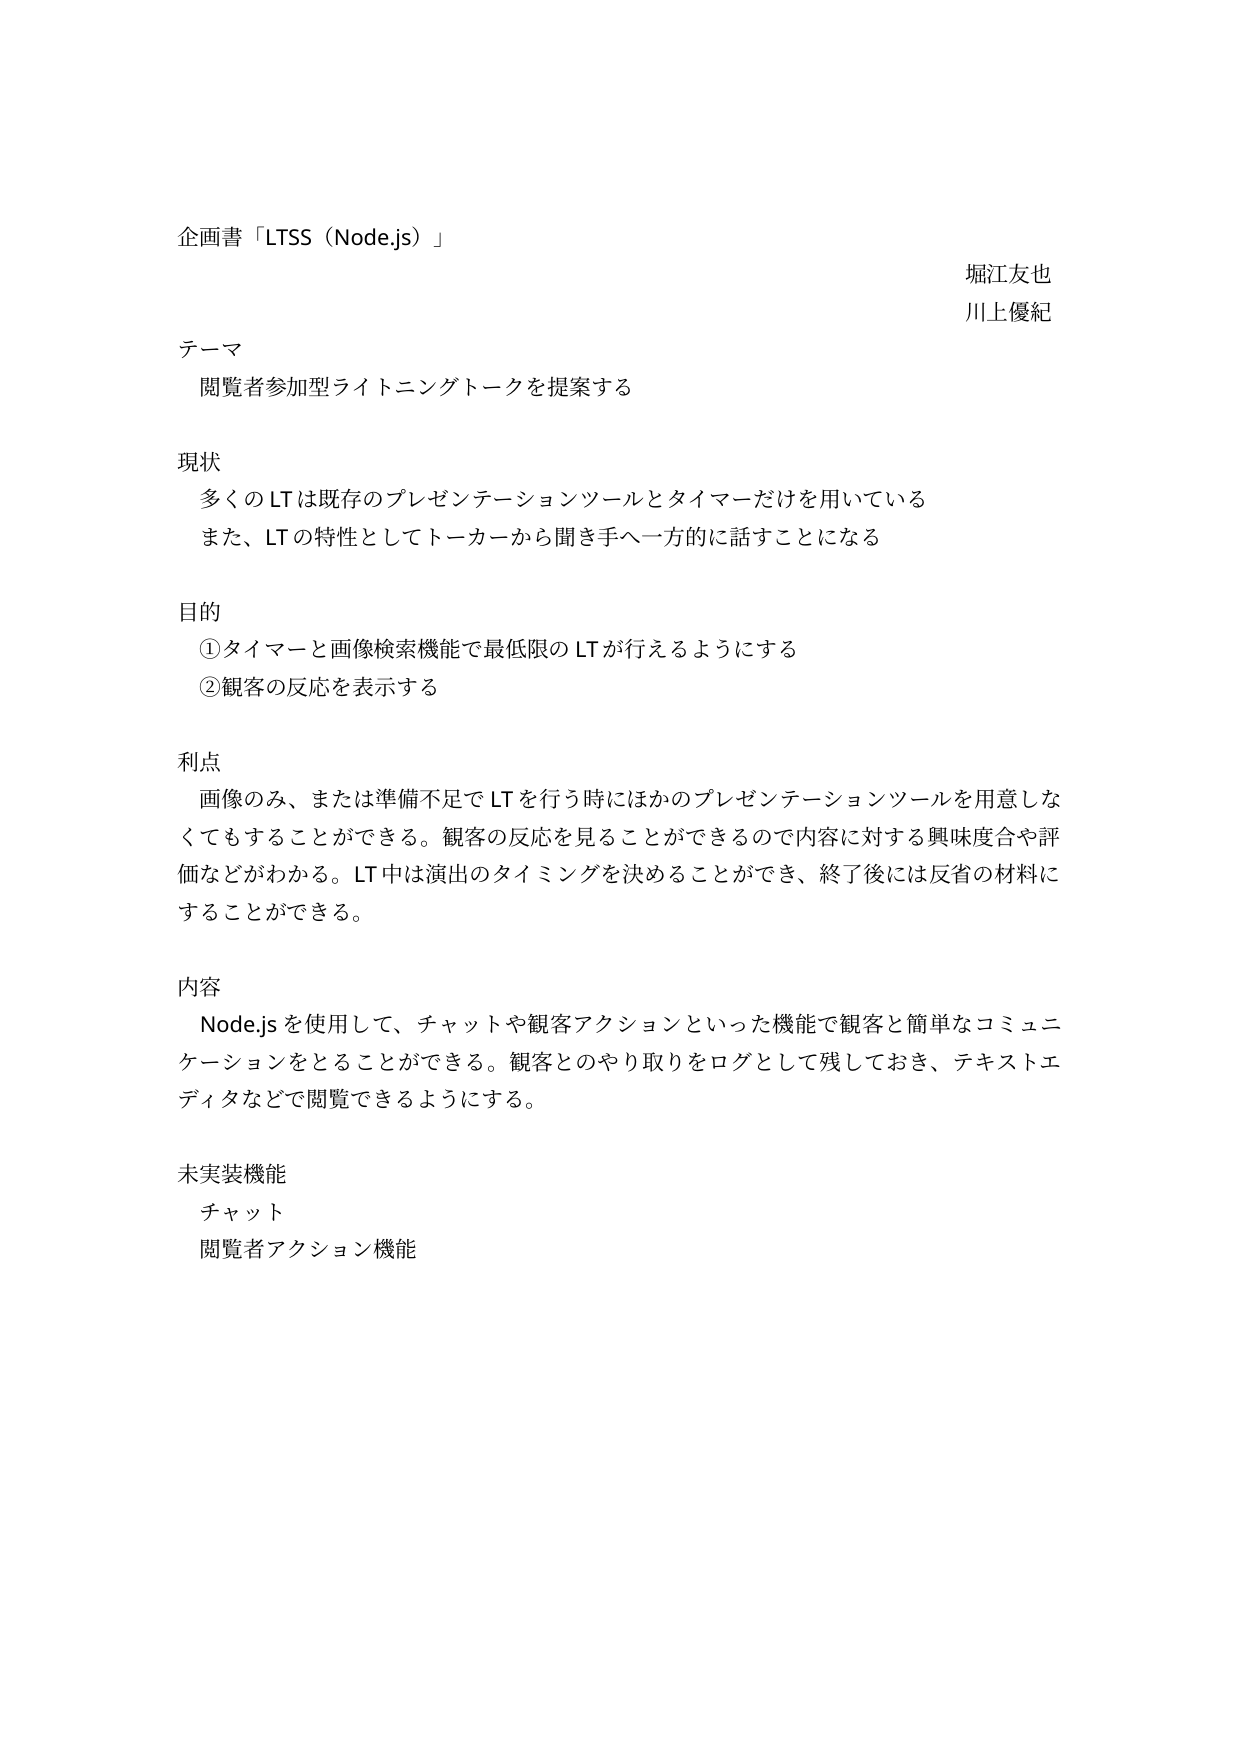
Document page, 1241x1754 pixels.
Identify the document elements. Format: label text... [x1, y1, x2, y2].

text Node.jsを使用して、チャットや観客アクションといった機能で観客と簡単なコミュニケーションをとることができる。観客とのやり取りをログとして残しておき、テキストエディタなどで閲覧できるようにする。 [177, 1004, 1063, 1117]
text 堀江友也 [177, 254, 1063, 292]
text 多くのLTは既存のプレゼンテーションツールとタイマーだけを用いている [177, 479, 1063, 517]
text また、LTの特性としてトーカーから聞き手へ一方的に話すことになる [177, 517, 1063, 554]
text 内容 [177, 967, 1063, 1004]
text ②観客の反応を表示する [177, 667, 1063, 704]
text チャット [177, 1192, 1063, 1229]
text 川上優紀 [177, 292, 1063, 329]
text 現状 [177, 442, 1063, 479]
text 目的 [177, 592, 1063, 629]
text 企画書「LTSS（Node.js）」 [177, 217, 1063, 254]
text テーマ [177, 329, 1063, 367]
text 閲覧者参加型ライトニングトークを提案する [177, 367, 1063, 404]
text 利点 [177, 742, 1063, 779]
text ①タイマーと画像検索機能で最低限のLTが行えるようにする [177, 629, 1063, 667]
text 閲覧者アクション機能 [177, 1229, 1063, 1267]
text 未実装機能 [177, 1154, 1063, 1192]
text 画像のみ、または準備不足でLTを行う時にほかのプレゼンテーションツールを用意しなくてもすることができる。観客の反応を見ることができるので内容に対する興味度合や評価などがわかる。LT中は演出のタイミングを決めることができ、終了後には反省の材料にすることができる。 [177, 779, 1063, 929]
